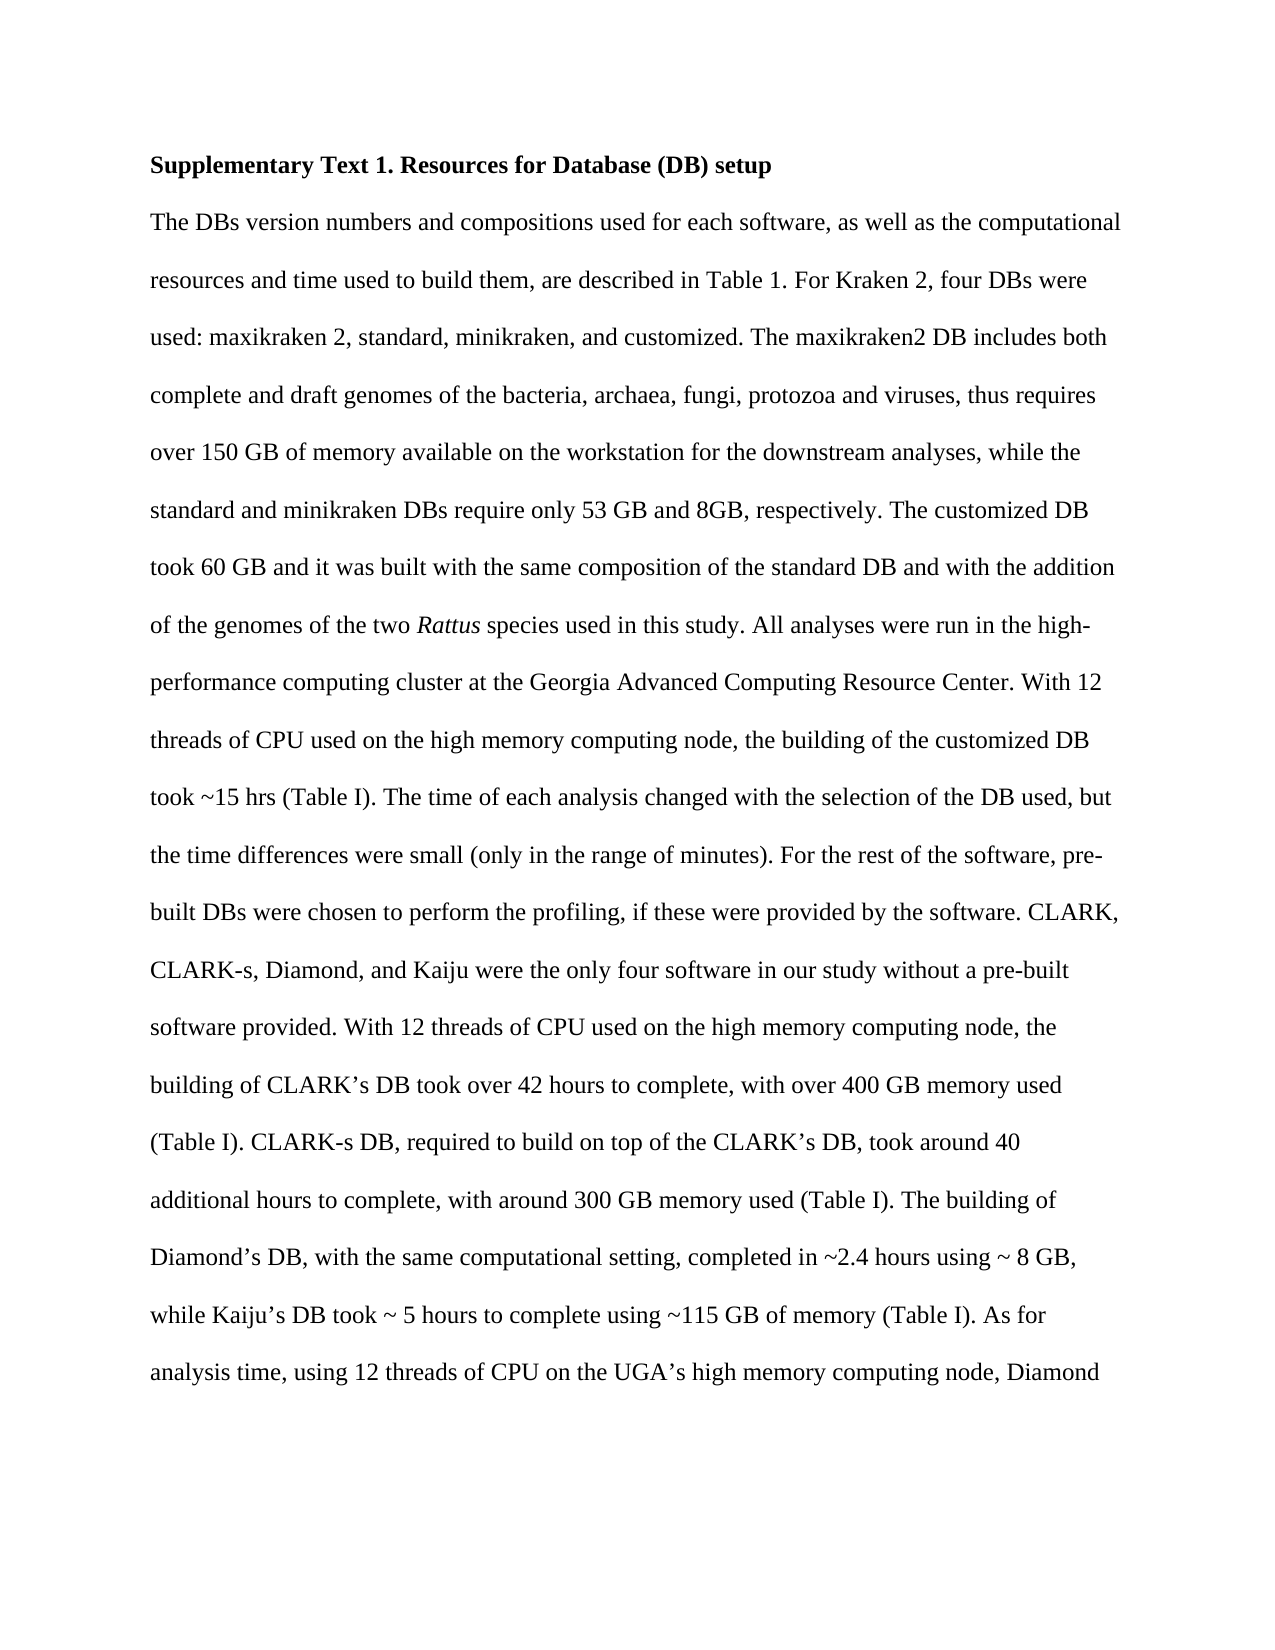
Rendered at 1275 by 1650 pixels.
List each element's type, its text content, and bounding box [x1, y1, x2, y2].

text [150, 207, 1125, 1386]
text Supplementary Text 1. Resources for Database (DB) setup [150, 150, 1125, 179]
